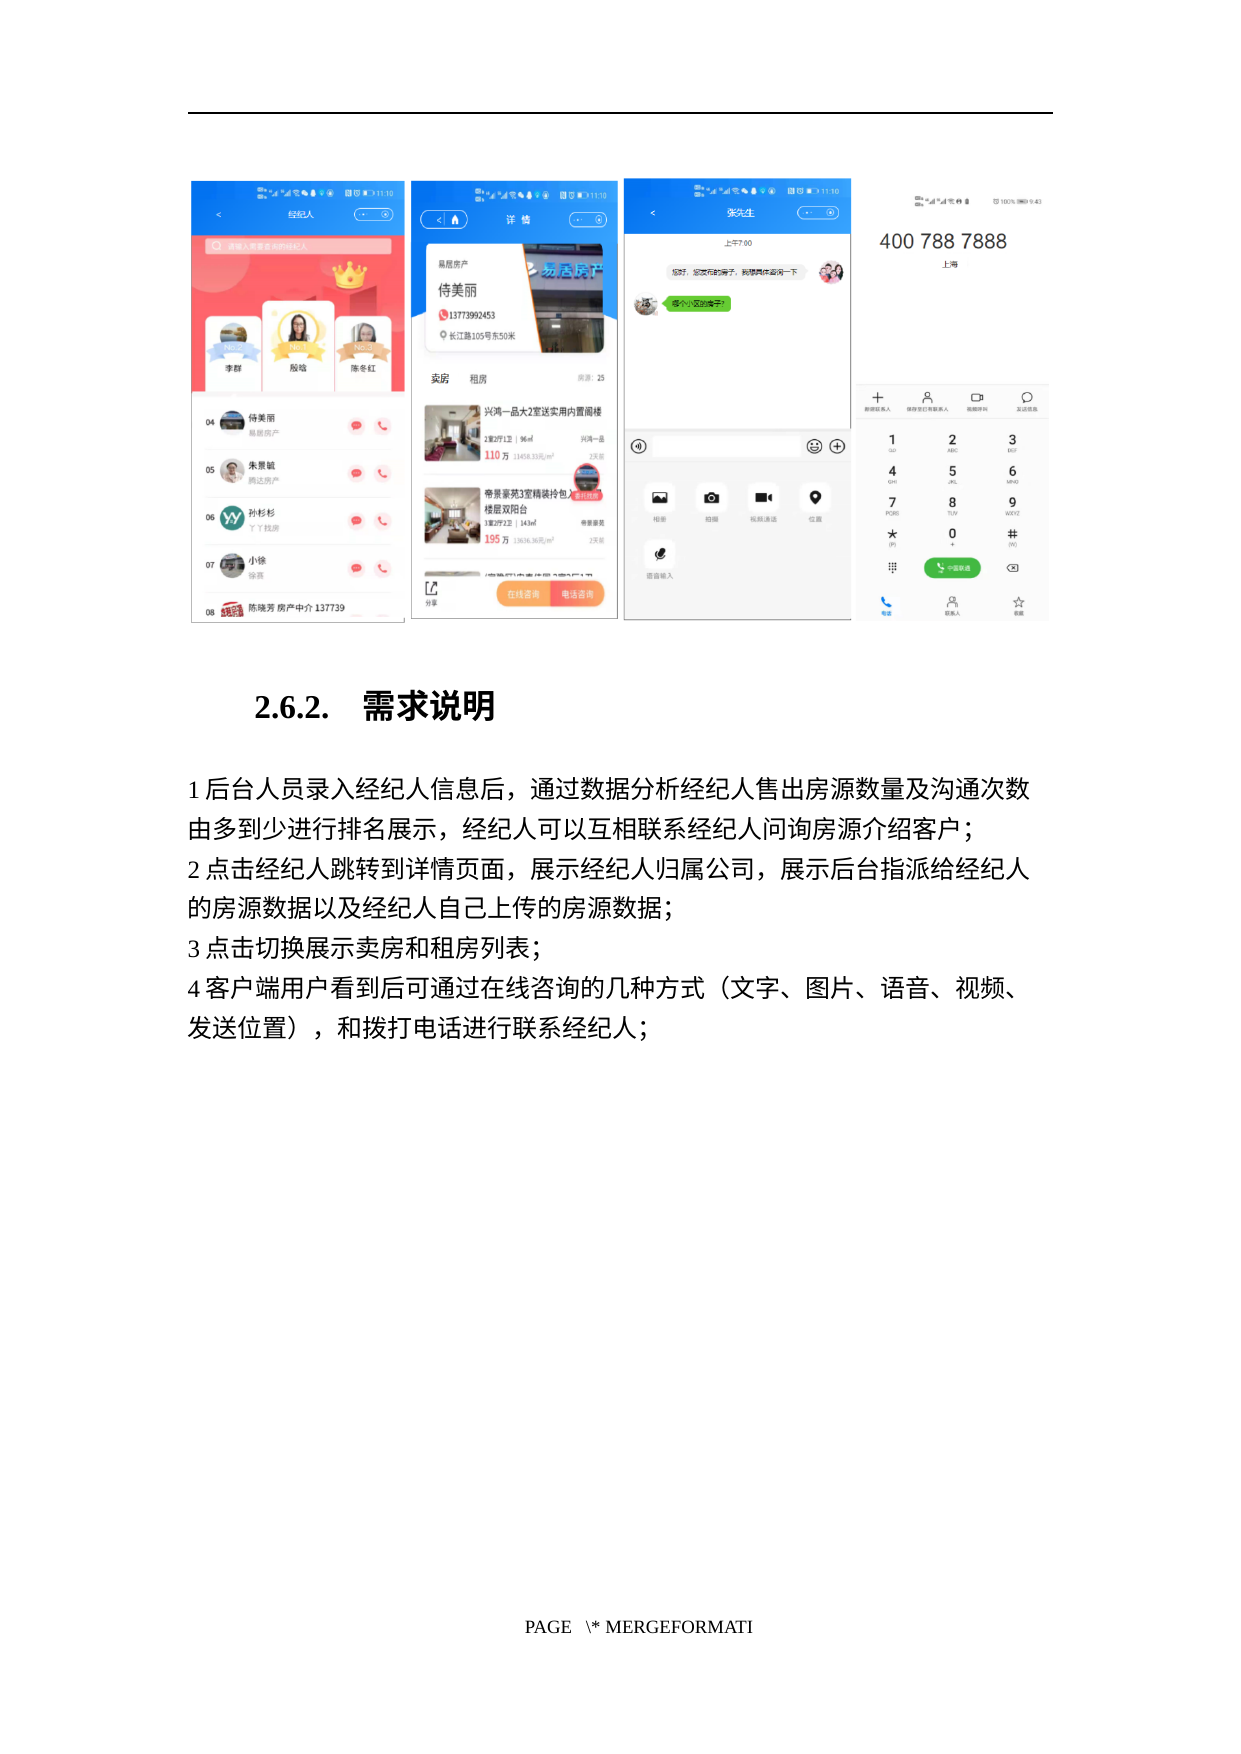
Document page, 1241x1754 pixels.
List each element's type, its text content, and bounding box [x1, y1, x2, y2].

text 4客户端用户看到后可通过在线咨询的几种方式（文字、图片、语音、视频、发送位置），和拨打电话进行联系经纪人； [187, 967, 1053, 1046]
text 2点击经纪人跳转到详情页面，展示经纪人归属公司，展示后台指派给经纪人的房源数据以及经纪人自己上传的房源数据； [187, 848, 1053, 927]
picture [187, 175, 1049, 627]
text 1后台人员录入经纪人信息后，通过数据分析经纪人售出房源数量及沟通次数由多到少进行排名展示，经纪人可以互相联系经纪人问询房源介绍客户； [187, 768, 1053, 848]
subtitle 需求说明 [187, 664, 1053, 743]
text 3点击切换展示卖房和租房列表； [187, 927, 1053, 967]
